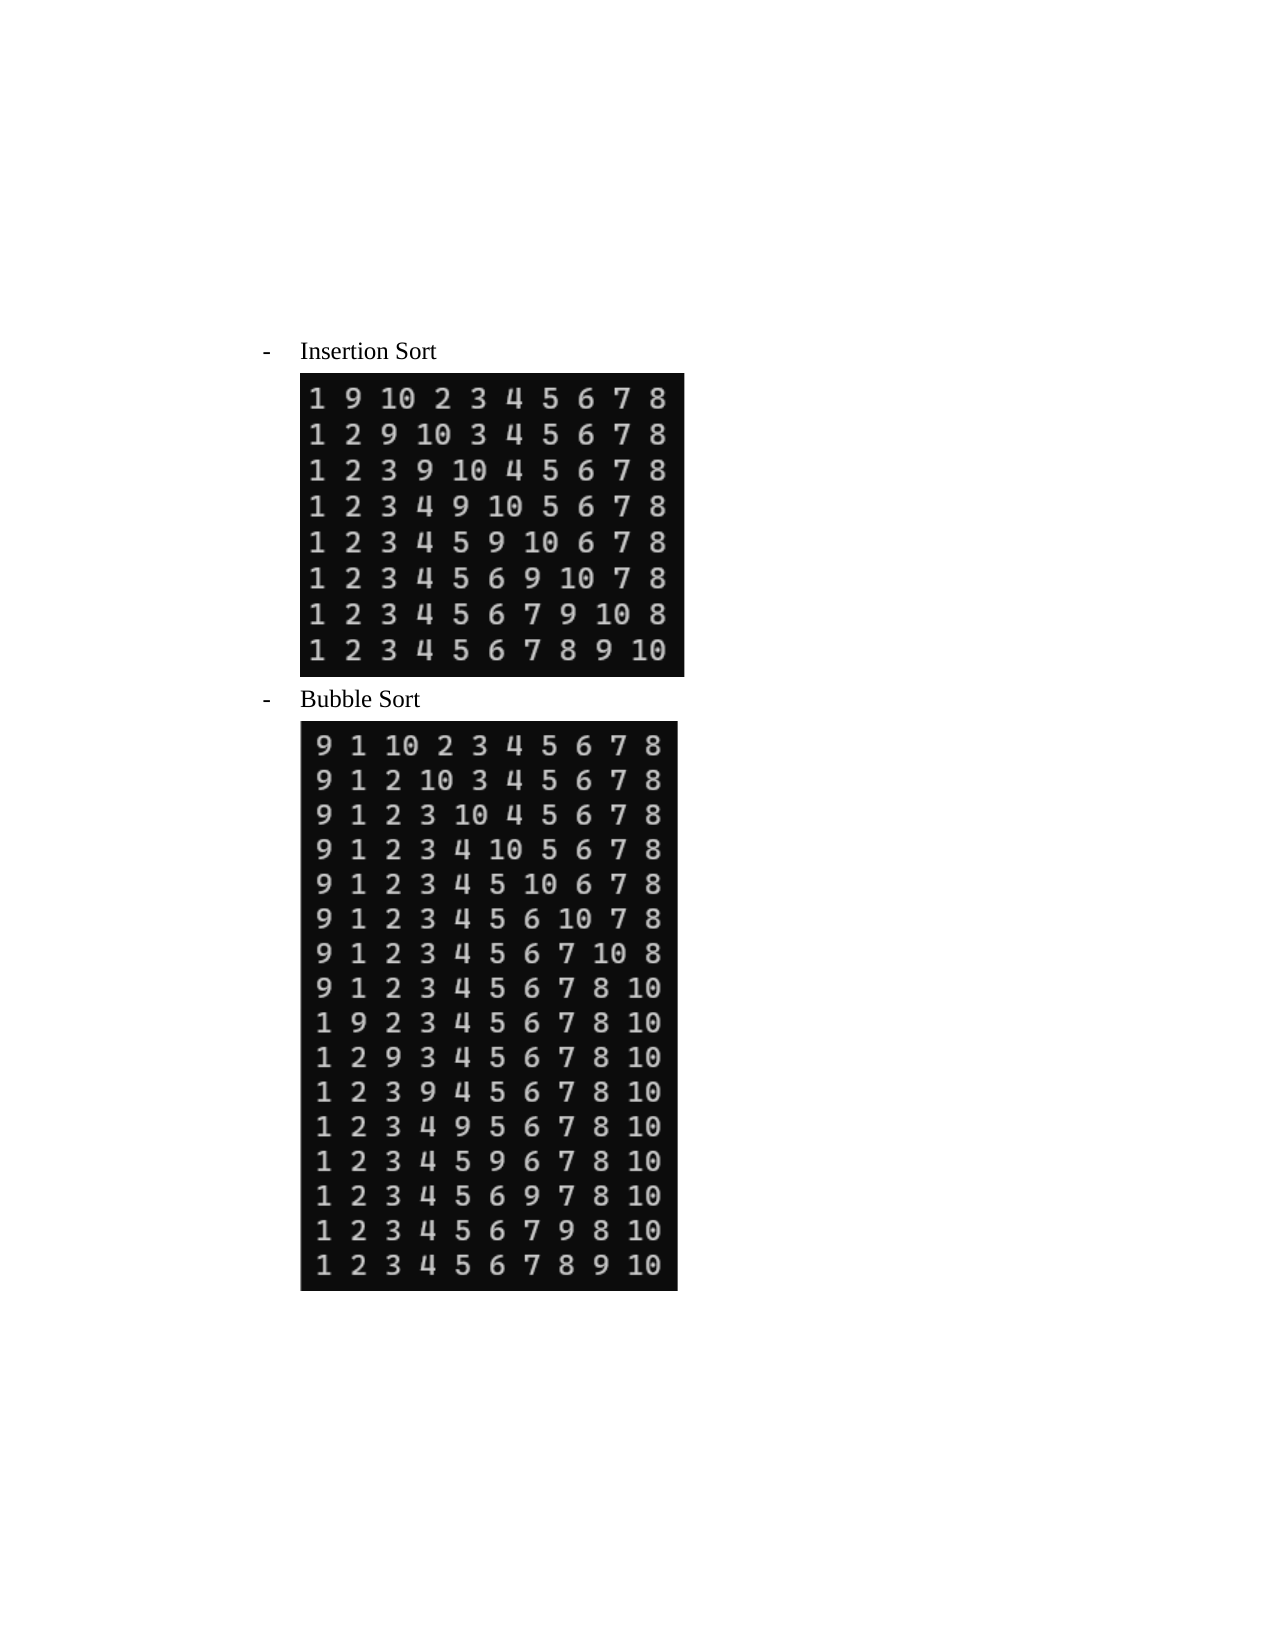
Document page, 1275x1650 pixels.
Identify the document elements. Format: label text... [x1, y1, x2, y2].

picture [300, 373, 685, 677]
list Insertion Sort [262, 336, 1125, 365]
list Bubble Sort [262, 684, 1125, 713]
picture [300, 721, 678, 1291]
